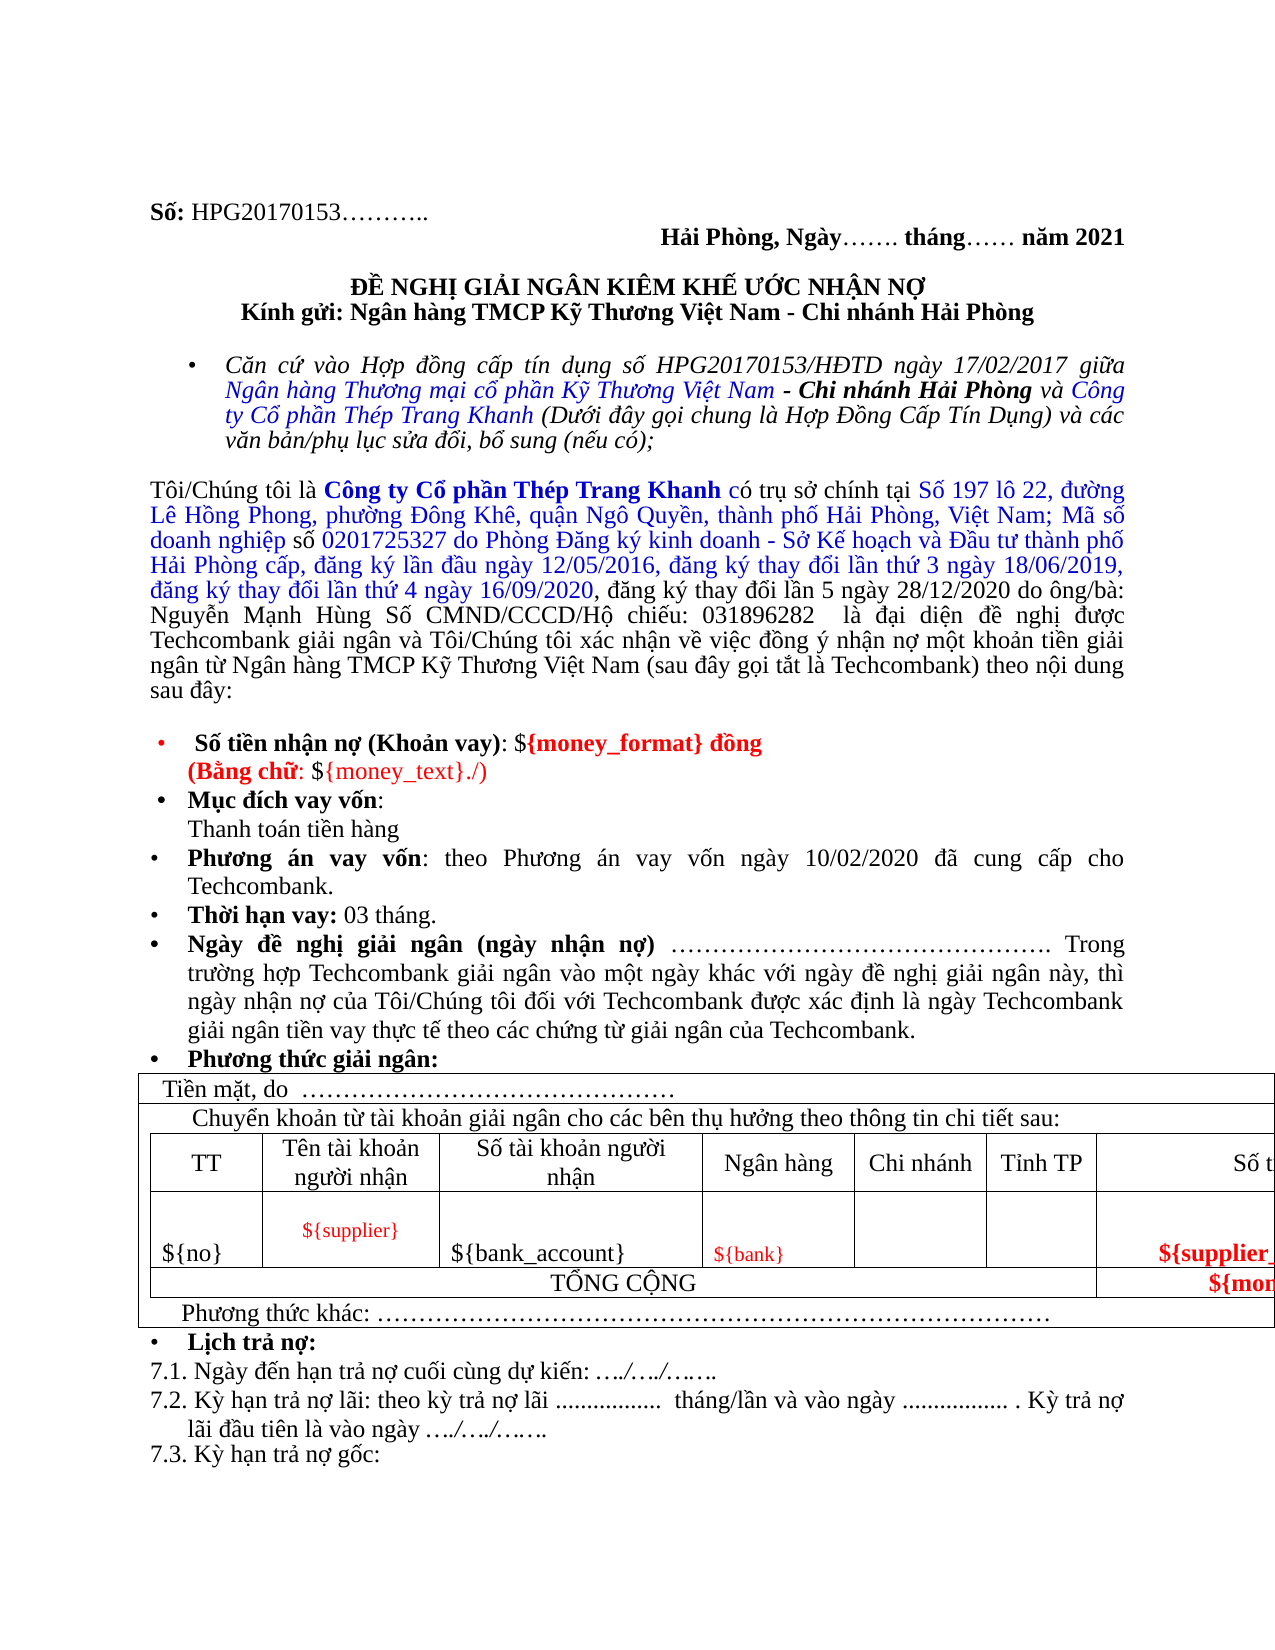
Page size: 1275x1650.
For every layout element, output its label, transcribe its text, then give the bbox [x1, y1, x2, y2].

list Số tiền nhận nợ (Khoản vay): ${money_format} đồng [157, 728, 1125, 757]
text Tôi/Chúng tôi là Công ty Cổ phần Thép Trang Khanh có trụ sở chính tại Số 197 lô 22, đường Lê Hồng Phong, phường Đông Khê, quận Ngô Quyền, thành phố Hải Phòng, Việt Nam; Mã số doanh nghiệp số 0201725327 do Phòng Đăng ký kinh doanh - Sở Kế hoạch và Đầu tư thành phố Hải Phòng cấp, đăng ký lần đầu ngày 12/05/2016, đăng ký thay đổi lần thứ 3 ngày 18/06/2019, đăng ký thay đổi lần thứ 4 ngày 16/09/2020, đăng ký thay đổi lần 5 ngày 28/12/2020 do ông/bà: Nguyễn Mạnh Hùng Số CMND/CCCD/Hộ chiếu: 031896282 là đại diện đề nghị được Techcombank giải ngân và Tôi/Chúng tôi xác nhận về việc đồng ý nhận nợ một khoản tiền giải ngân từ Ngân hàng TMCP Kỹ Thương Việt Nam (sau đây gọi tắt là Techcombank) theo nội dung sau đây: [150, 478, 1125, 703]
text (Bằng chữ: ${money_text}./) [150, 757, 1125, 786]
list Thời hạn vay: 03 tháng. [150, 901, 1125, 929]
list Mục đích vay vốn: [157, 786, 1125, 814]
text Kính gửi: Ngân hàng TMCP Kỹ Thương Việt Nam - Chi nhánh Hải Phòng [150, 300, 1125, 325]
table_cell Chuyển khoản từ tài khoản giải ngân cho các bên thụ hưởng theo thông tin chi tiết sau: Phương thức khác: ……………………………………………………………………… [139, 1104, 1274, 1327]
list Căn cứ vào Hợp đồng cấp tín dụng số HPG20170153/HĐTD ngày 17/02/2017 giữa Ngân hàng Thương mại cổ phần Kỹ Thương Việt Nam - Chi nhánh Hải Phòng và Công ty Cổ phần Thép Trang Khanh (Dưới đây gọi chung là Hợp Đồng Cấp Tín Dụng) và các văn bản/phụ lục sửa đổi, bổ sung (nếu có); [187, 353, 1125, 453]
text Thanh toán tiền hàng [187, 814, 1125, 843]
list Ngày đề nghị giải ngân (ngày nhận nợ) ………………………………………. Trong trường hợp Techcombank giải ngân vào một ngày khác với ngày đề nghị giải ngân này, thì ngày nhận nợ của Tôi/Chúng tôi đối với Techcombank được xác định là ngày Techcombank giải ngân tiền vay thực tế theo các chứng từ giải ngân của Techcombank. [150, 929, 1125, 1044]
list Lịch trả nợ: [150, 1328, 1125, 1357]
text Số: HPG20170153……….. [150, 200, 1125, 225]
text Hải Phòng, Ngày……. tháng…… năm 2021 [150, 225, 1125, 250]
text ĐỀ NGHỊ GIẢI NGÂN KIÊM KHẾ ƯỚC NHẬN NỢ [150, 275, 1125, 300]
list Phương án vay vốn: theo Phương án vay vốn ngày 10/02/2020 đã cung cấp cho Techcombank. [150, 843, 1125, 901]
text 7.3. Kỳ hạn trả nợ gốc: [150, 1443, 1125, 1468]
text 7.2. Kỳ hạn trả nợ lãi: theo kỳ trả nợ lãi ................. tháng/lần và vào ngày ................. . Kỳ trả nợ lãi đầu tiên là vào ngày …./…./……. [150, 1385, 1125, 1443]
text 7.1. Ngày đến hạn trả nợ cuối cùng dự kiến: …./…./……. [150, 1357, 1125, 1385]
list Phương thức giải ngân: [150, 1044, 1125, 1073]
table_header Tiền mặt, do ……………………………………… [139, 1074, 1274, 1103]
